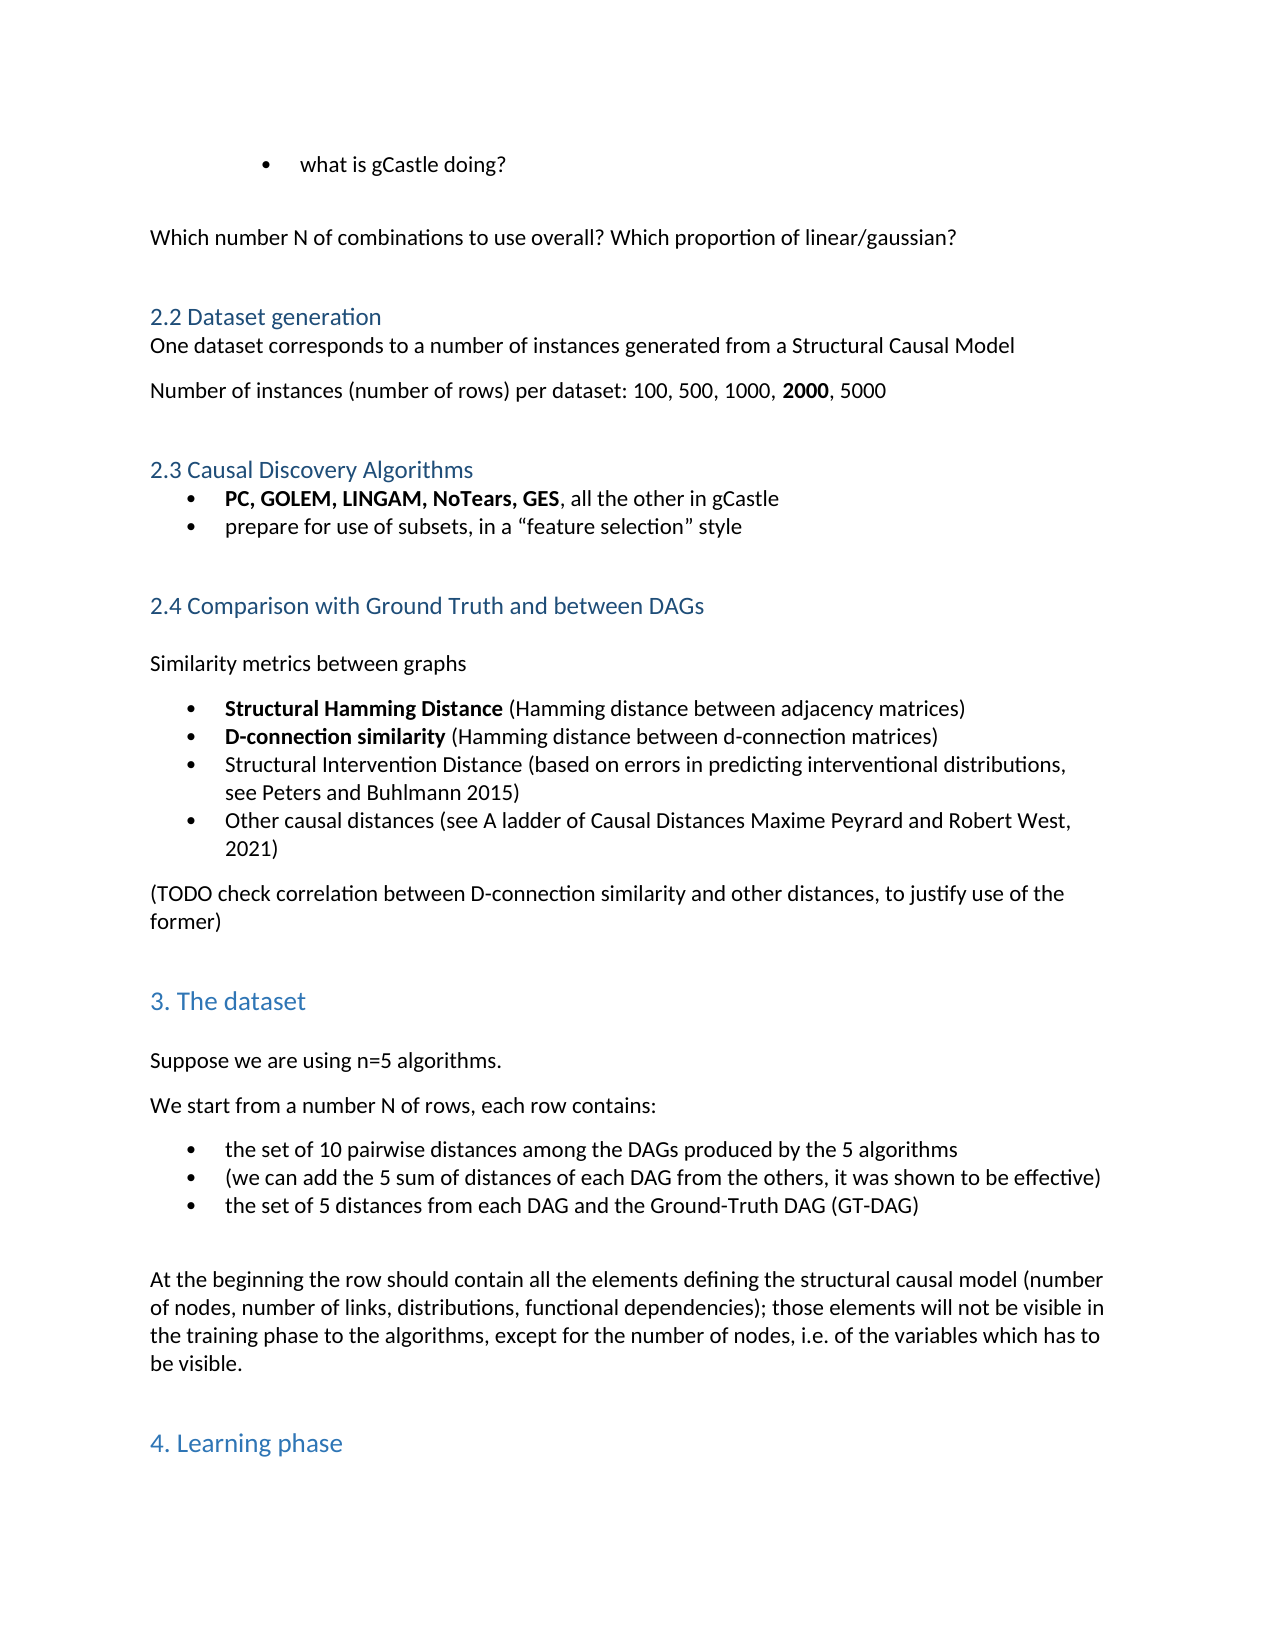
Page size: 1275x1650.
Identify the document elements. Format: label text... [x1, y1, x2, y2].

text 2.2 Dataset generation [150, 301, 1125, 332]
text We start from a number N of rows, each row contains: [150, 1091, 1125, 1119]
list what is gCastle doing? [262, 150, 1125, 178]
text 2.4 Comparison with Ground Truth and between DAGs [150, 590, 1125, 621]
text 4. Learning phase [150, 1427, 1125, 1460]
list Structural Intervention Distance (based on errors in predicting interventional distributions, see Peters and Buhlmann 2015) [187, 750, 1125, 806]
list D-connection similarity (Hamming distance between d-connection matrices) [187, 722, 1125, 750]
text Suppose we are using n=5 algorithms. [150, 1046, 1125, 1074]
list (we can add the 5 sum of distances of each DAG from the others, it was shown to be effective) [187, 1163, 1125, 1192]
text 2.3 Causal Discovery Algorithms [150, 454, 1125, 484]
list the set of 10 pairwise distances among the DAGs produced by the 5 algorithms [187, 1136, 1125, 1163]
text At the beginning the row should contain all the elements defining the structural causal model (number of nodes, number of links, distributions, functional dependencies); those elements will not be visible in the training phase to the algorithms, except for the number of nodes, i.e. of the variables which has to be visible. [150, 1265, 1125, 1377]
list prepare for use of subsets, in a “feature selection” style [187, 512, 1125, 540]
list Structural Hamming Distance (Hamming distance between adjacency matrices) [187, 694, 1125, 722]
list Other causal distances (see A ladder of Causal Distances Maxime Peyrard and Robert West, 2021) [187, 806, 1125, 862]
text One dataset corresponds to a number of instances generated from a Structural Causal Model [150, 332, 1125, 359]
list PC, GOLEM, LINGAM, NoTears, GES, all the other in gCastle [187, 484, 1125, 512]
text Number of instances (number of rows) per dataset: 100, 500, 1000, 2000, 5000 [150, 376, 1125, 404]
text 3. The dataset [150, 984, 1125, 1017]
text (TODO check correlation between D-connection similarity and other distances, to justify use of the former) [150, 879, 1125, 935]
list the set of 5 distances from each DAG and the Ground-Truth DAG (GT-DAG) [187, 1192, 1125, 1219]
text Similarity metrics between graphs [150, 649, 1125, 677]
text Which number N of combinations to use overall? Which proportion of linear/gaussian? [150, 223, 1125, 251]
